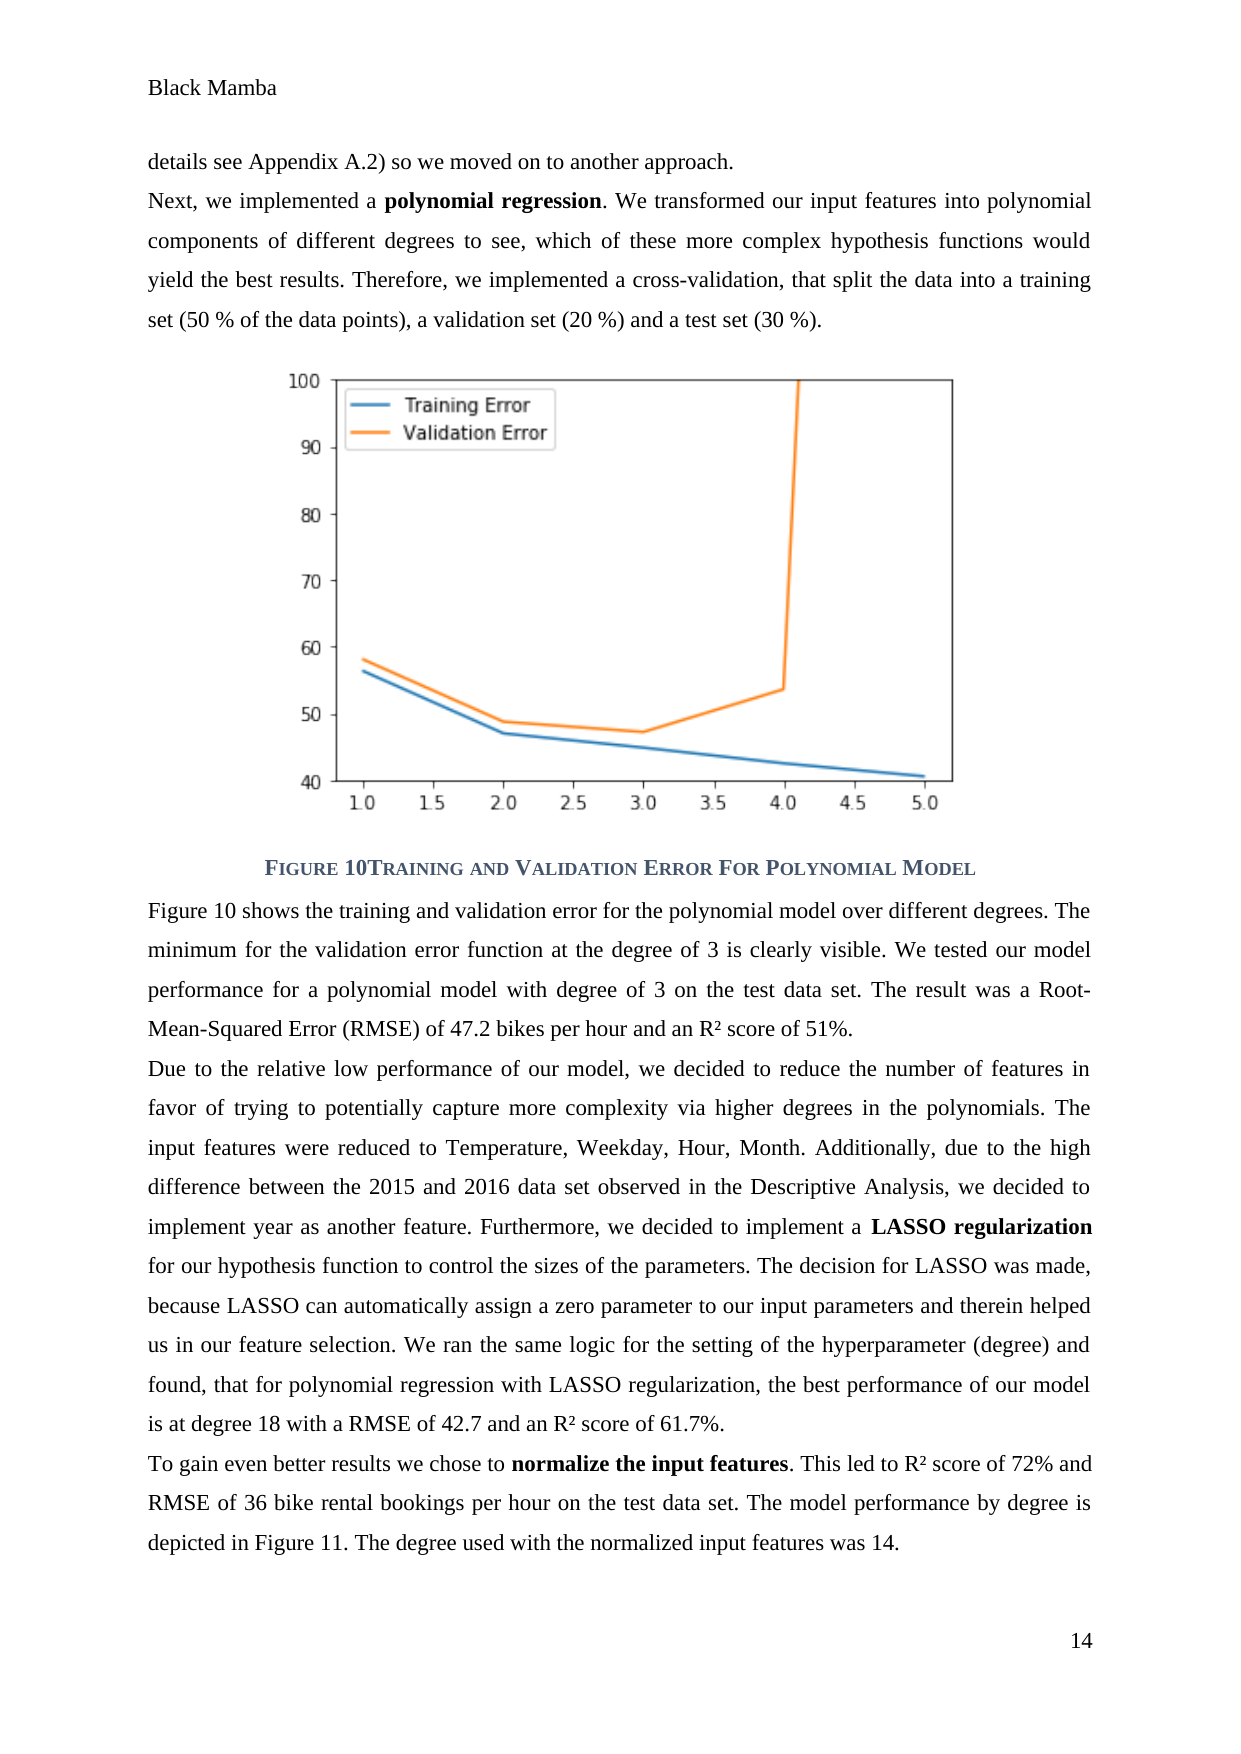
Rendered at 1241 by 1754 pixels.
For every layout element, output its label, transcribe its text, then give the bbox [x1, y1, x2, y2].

text Figure 10 shows the training and validation error for the polynomial model over different degrees. The minimum for the validation error function at the degree of 3 is clearly visible. We tested our model performance for a polynomial model with degree of 3 on the test data set. The result was a Root-Mean-Squared Error (RMSE) of 47.2 bikes per hour and an R² score of 51%. Due to the relative low performance of our model, we decided to reduce the number of features in favor of trying to potentially capture more complexity via higher degrees in the polynomials. The input features were reduced to Temperature, Weekday, Hour, Month. Additionally, due to the high difference between the 2015 and 2016 data set observed in the Descriptive Analysis, we decided to implement year as another feature. Furthermore, we decided to implement a LASSO regularization for our hypothesis function to control the sizes of the parameters. The decision for LASSO was made, because LASSO can automatically assign a zero parameter to our input parameters and therein helped us in our feature selection. We ran the same logic for the setting of the hyperparameter (degree) and found, that for polynomial regression with LASSO regularization, the best performance of our model is at degree 18 with a RMSE of 42.7 and an R² score of 61.7%. To gain even better results we chose to normalize the input features. This led to R² score of 72% and RMSE of 36 bike rental bookings per hour on the test data set. The model performance by degree is depicted in Figure 11. The degree used with the normalized input features was 14. [148, 897, 1092, 1555]
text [148, 148, 1092, 332]
picture [275, 361, 965, 825]
text Figure 10Training and Validation Error For Polynomial Model [148, 854, 1092, 880]
